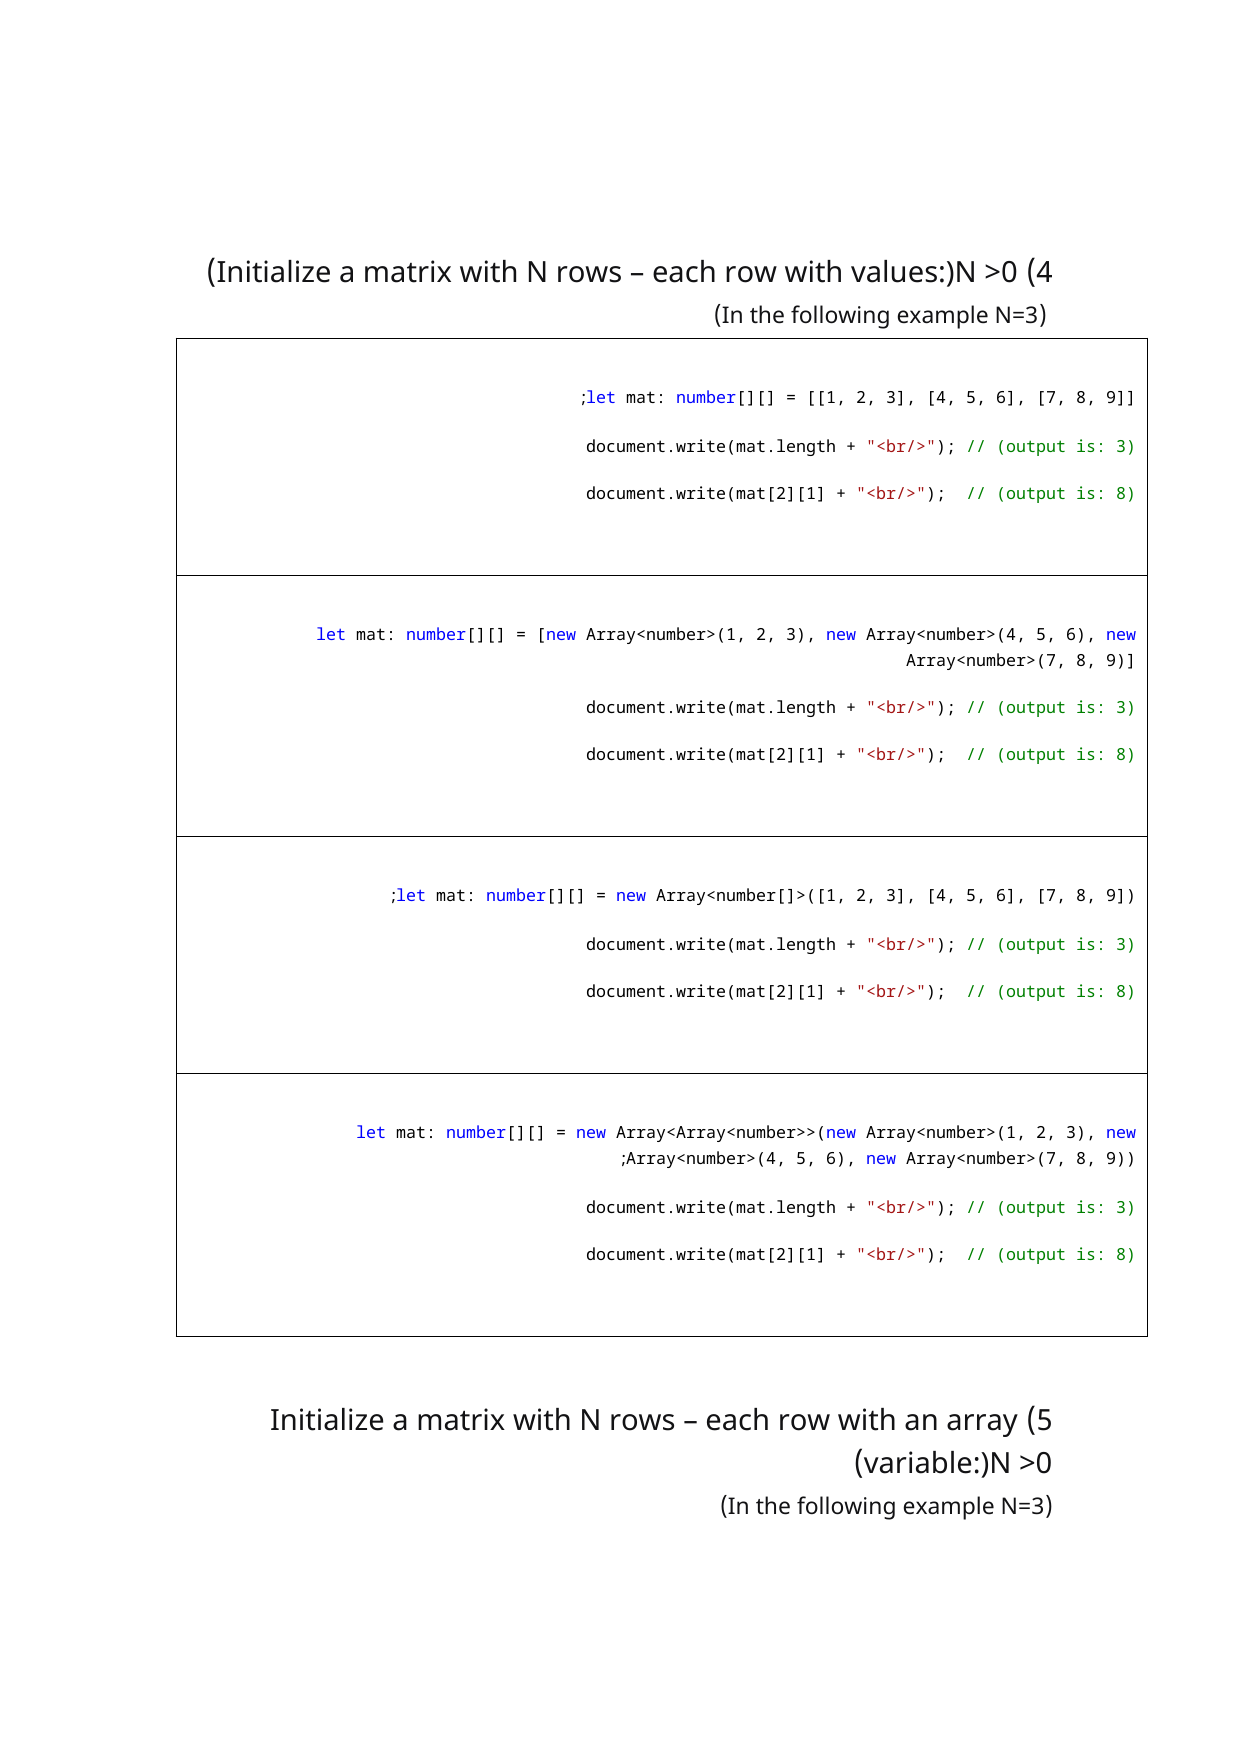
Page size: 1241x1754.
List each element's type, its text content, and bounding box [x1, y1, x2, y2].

table_header let mat: number[][] = [[1, 2, 3], [4, 5, 6], [7, 8, 9]]; document.write(mat.length + "<br/>"); // (output is: 3) document.write(mat[2][1] + "<br/>"); // (output is: 8) [177, 339, 1147, 575]
table_cell let mat: number[][] = [new Array<number>(1, 2, 3), new Array<number>(4, 5, 6), new Array<number>(7, 8, 9)] document.write(mat.length + "<br/>"); // (output is: 3) document.write(mat[2][1] + "<br/>"); // (output is: 8) [177, 576, 1147, 836]
text (In the following example N=3) [192, 299, 1053, 333]
text 4) Initialize a matrix with N rows – each row with values:)N >0) [192, 251, 1053, 294]
text (In the following example N=3) [192, 1490, 1053, 1524]
table_cell let mat: number[][] = new Array<Array<number>>(new Array<number>(1, 2, 3), new Array<number>(4, 5, 6), new Array<number>(7, 8, 9)); document.write(mat.length + "<br/>"); // (output is: 3) document.write(mat[2][1] + "<br/>"); // (output is: 8) [177, 1074, 1147, 1336]
text 5) Initialize a matrix with N rows – each row with an array variable:)N >0) [192, 1399, 1053, 1485]
table_cell let mat: number[][] = new Array<number[]>([1, 2, 3], [4, 5, 6], [7, 8, 9]); document.write(mat.length + "<br/>"); // (output is: 3) document.write(mat[2][1] + "<br/>"); // (output is: 8) [177, 837, 1147, 1073]
